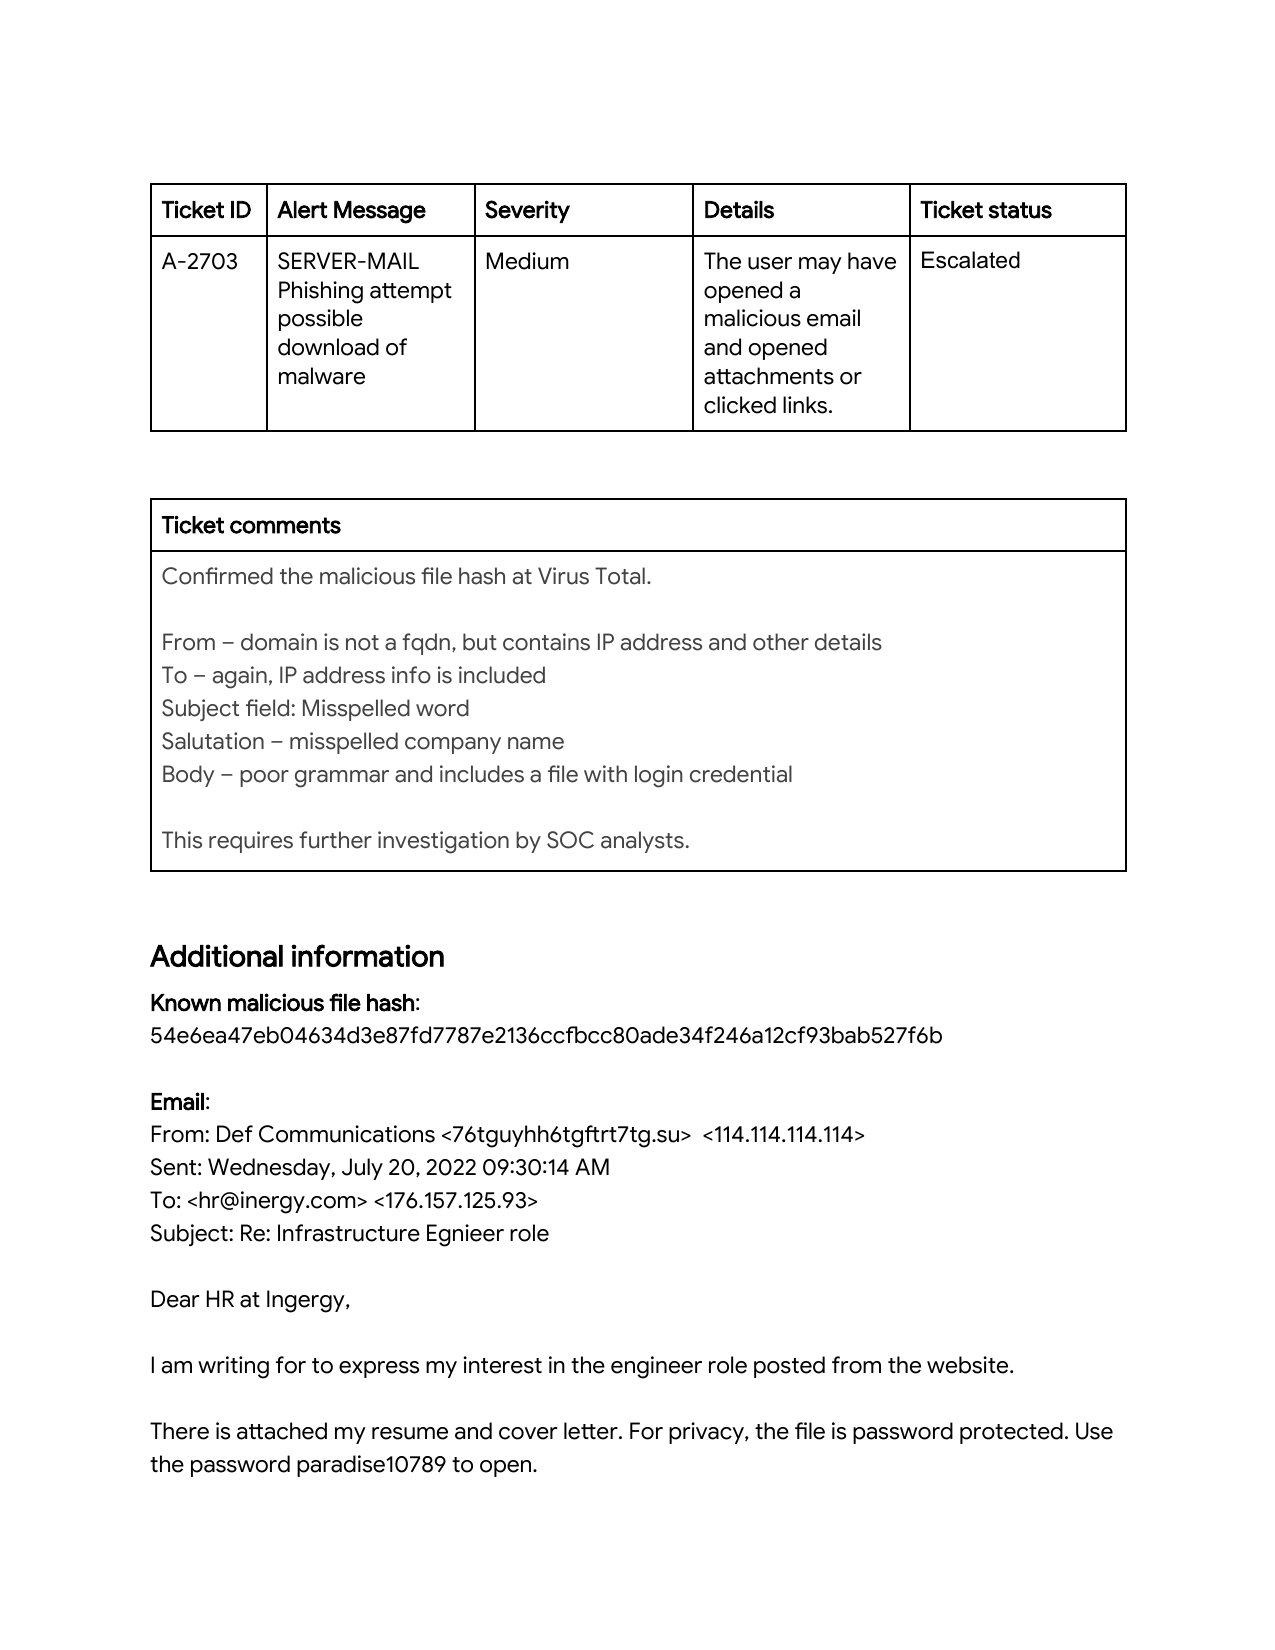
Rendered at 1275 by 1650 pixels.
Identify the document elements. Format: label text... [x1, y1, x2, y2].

table_cell SERVER-MAIL Phishing attempt possible download of malware [268, 237, 474, 430]
table_header Ticket comments [152, 500, 1125, 550]
table_header Severity [476, 185, 692, 235]
table_cell A-2703 [152, 237, 266, 430]
table_header Ticket ID [152, 185, 266, 235]
subtitle Additional information [150, 938, 1125, 974]
text Known malicious file hash: 54e6ea47eb04634d3e87fd7787e2136ccfbcc80ade34f246a12cf93bab527f6b [150, 988, 1125, 1050]
table_header Alert Message [268, 185, 474, 235]
table_cell Medium [476, 237, 692, 430]
table_cell [911, 237, 1125, 430]
table_cell The user may have opened a malicious email and opened attachments or clicked links. [694, 237, 909, 430]
table_cell Confirmed the malicious file hash at Virus Total. From – domain is not a fqdn, but contains IP address and other details To – again, IP address info is included Subject field: Misspelled word Salutation – misspelled company name Body – poor grammar and includes a file with login credential This requires further investigation by SOC analysts. [152, 552, 1125, 869]
text Email: From: Def Communications <76tguyhh6tgftrt7tg.su> <114.114.114.114> [150, 1087, 1125, 1149]
text To: <hr@inergy.com> <176.157.125.93> Subject: Re: Infrastructure Egnieer role [150, 1186, 1125, 1248]
table_header Ticket status [911, 185, 1125, 235]
table_header Details [694, 185, 909, 235]
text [150, 1286, 1125, 1479]
text Sent: Wednesday, July 20, 2022 09:30:14 AM [150, 1153, 1125, 1182]
